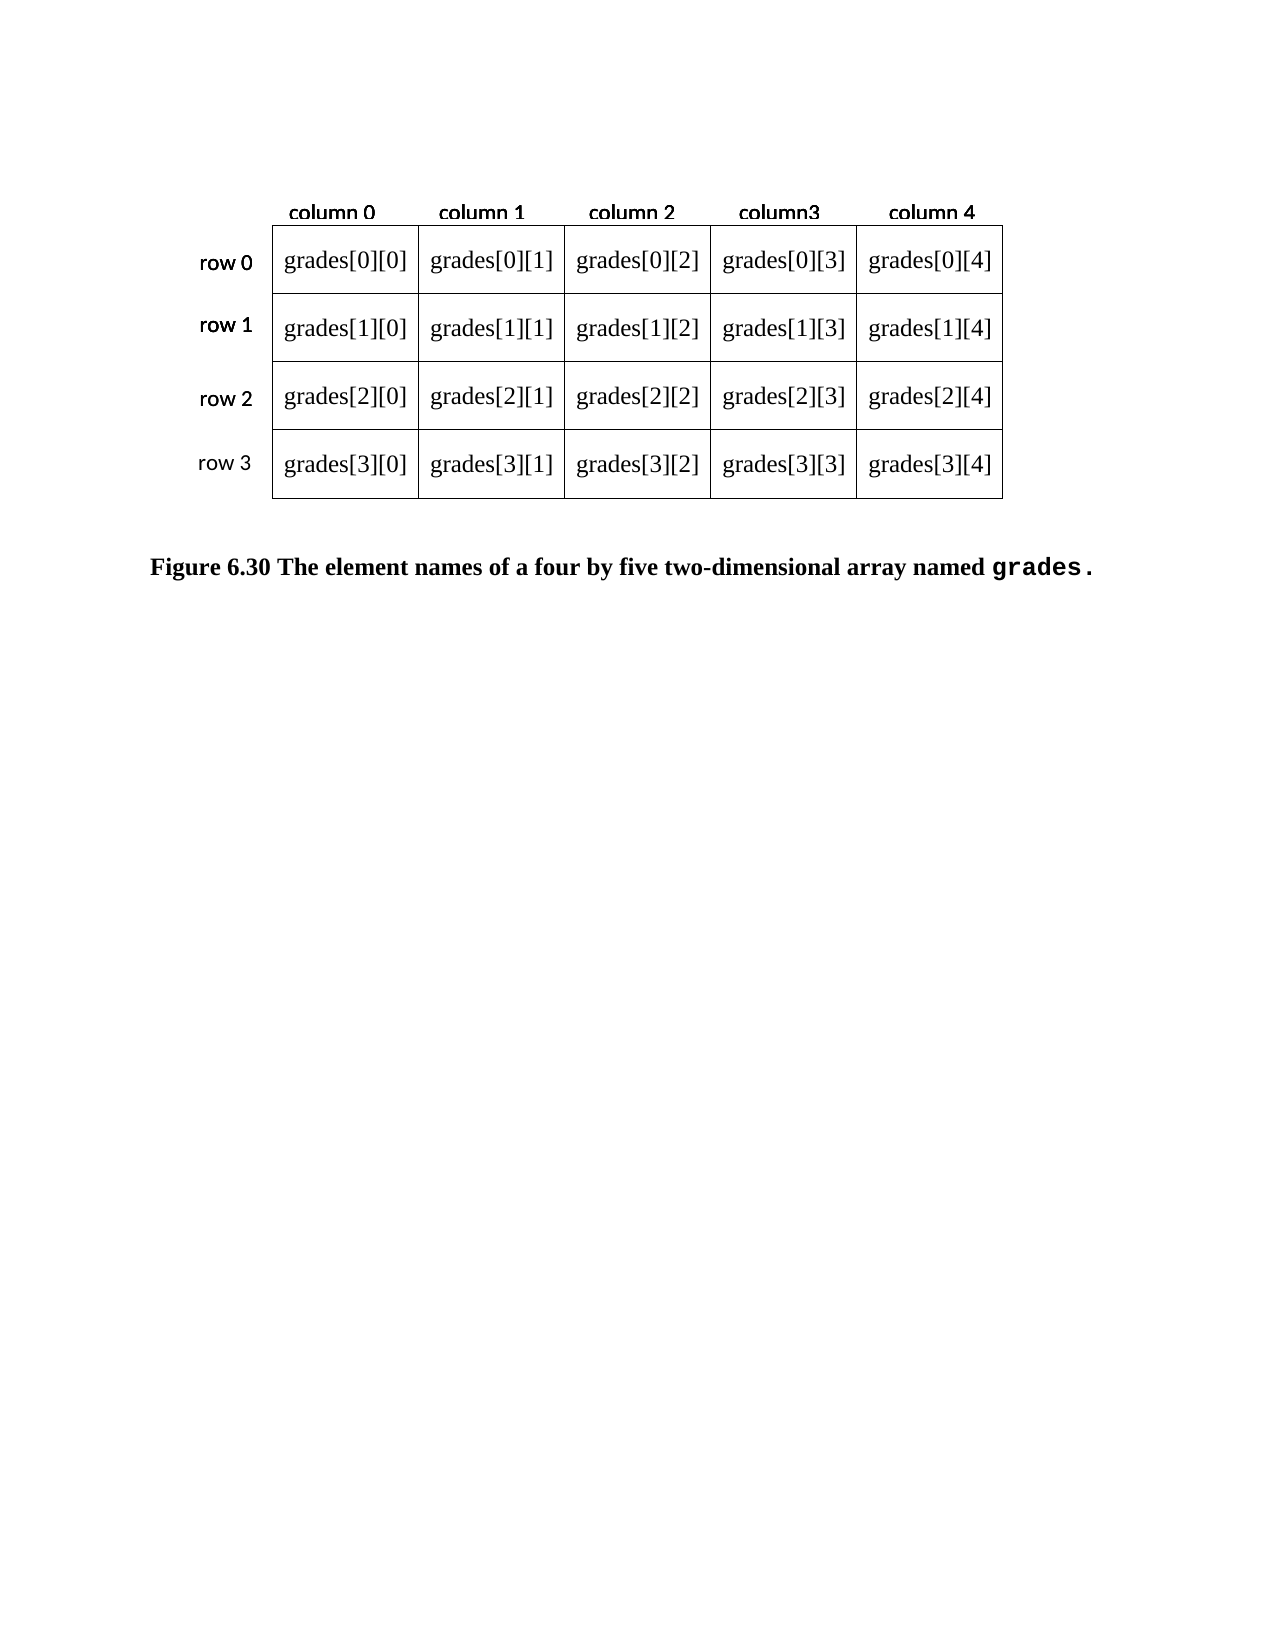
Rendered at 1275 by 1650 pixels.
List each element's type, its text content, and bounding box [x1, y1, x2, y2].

text Figure 6.30 The element names of a four by five two-dimensional array named grades. [150, 552, 1125, 583]
table_cell grades[3][0] [273, 430, 418, 497]
table_header grades[0][4] [857, 226, 1002, 293]
table_cell grades[3][1] [419, 430, 564, 497]
table_cell grades[2][1] [419, 362, 564, 429]
table_cell grades[2][4] [857, 362, 1002, 429]
table_cell grades[1][0] [273, 294, 418, 361]
table_header grades[0][3] [711, 226, 856, 293]
table_cell grades[1][2] [565, 294, 710, 361]
table_cell grades[3][3] [711, 430, 856, 497]
table_cell grades[2][0] [273, 362, 418, 429]
table_cell grades[1][4] [857, 294, 1002, 361]
table_cell grades[1][1] [419, 294, 564, 361]
table_header grades[0][0] [273, 226, 418, 293]
table_cell grades[2][2] [565, 362, 710, 429]
table_cell grades[2][3] [711, 362, 856, 429]
table_cell grades[3][4] [857, 430, 1002, 497]
table_cell grades[1][3] [711, 294, 856, 361]
table_cell grades[3][2] [565, 430, 710, 497]
table_header grades[0][1] [419, 226, 564, 293]
table_header grades[0][2] [565, 226, 710, 293]
